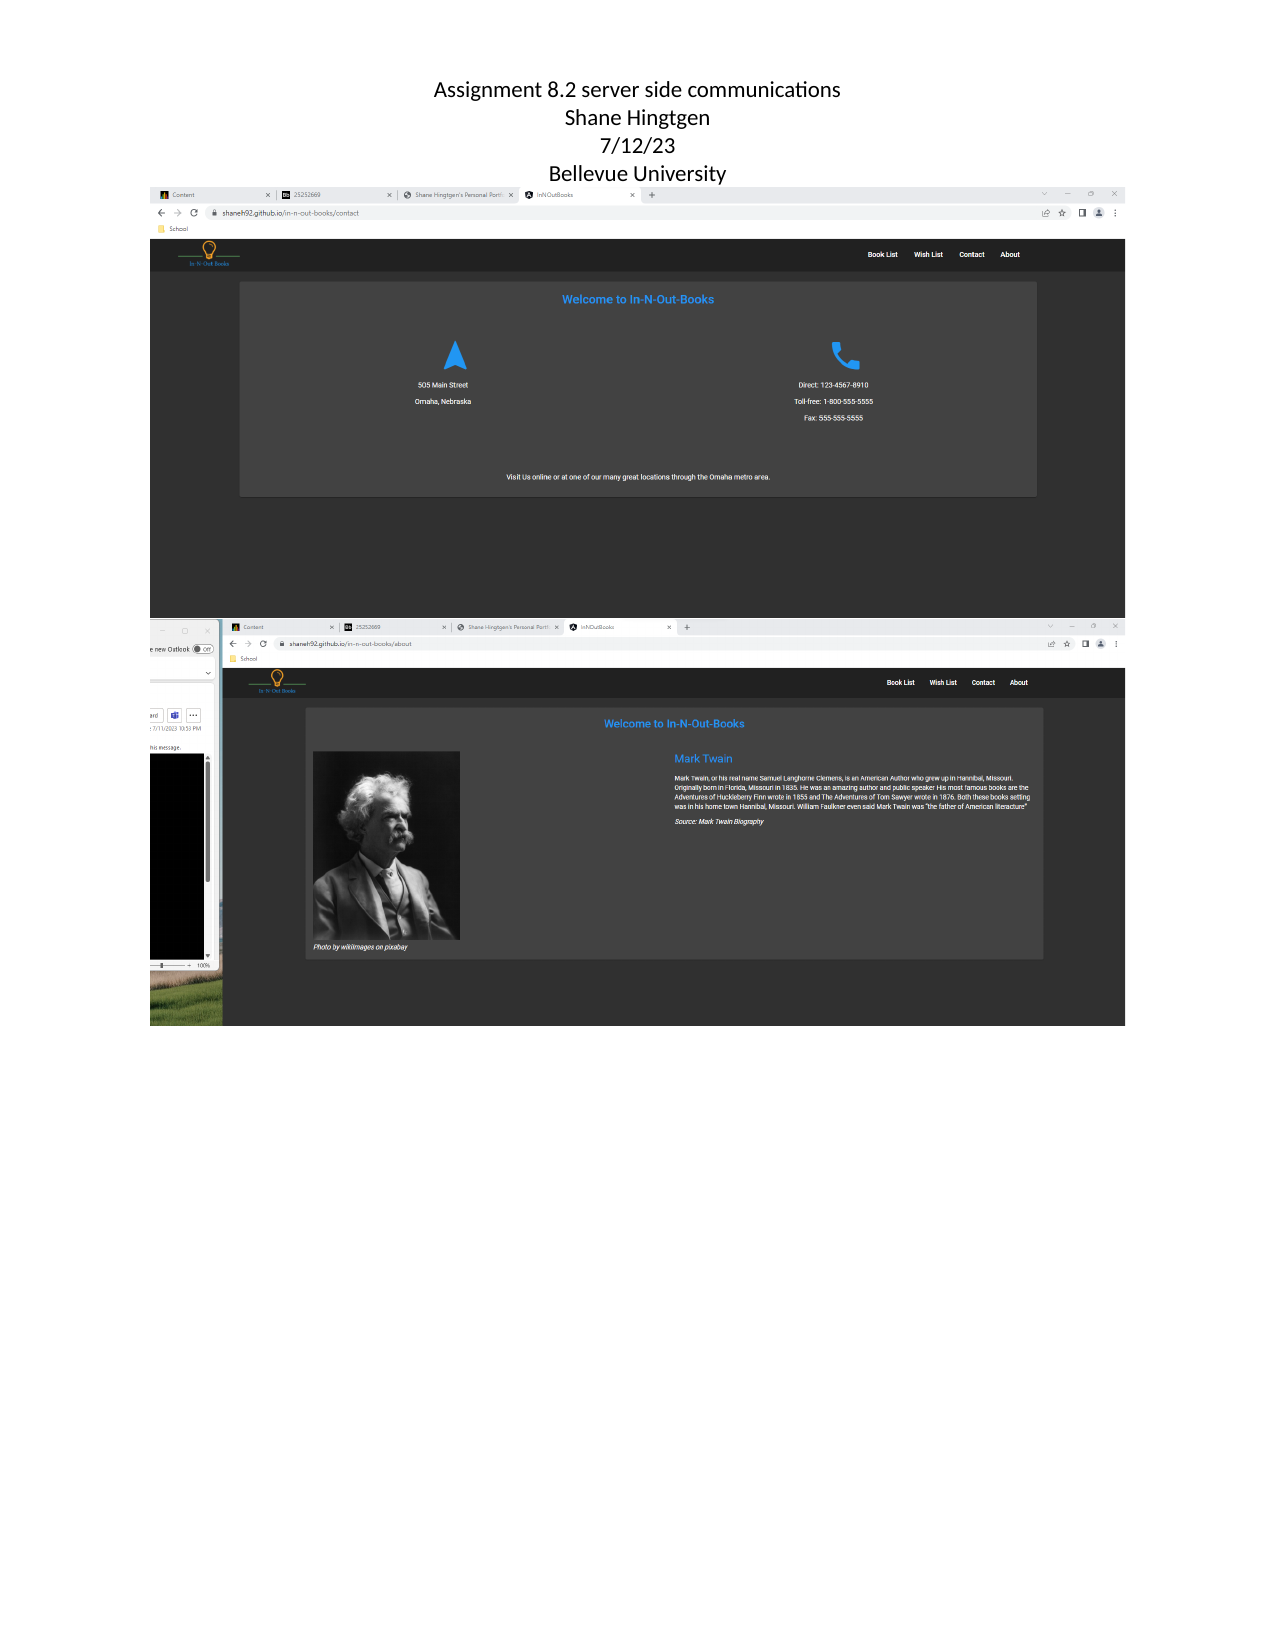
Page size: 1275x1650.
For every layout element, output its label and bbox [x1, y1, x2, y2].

picture [150, 187, 1125, 618]
picture [150, 619, 1125, 1026]
